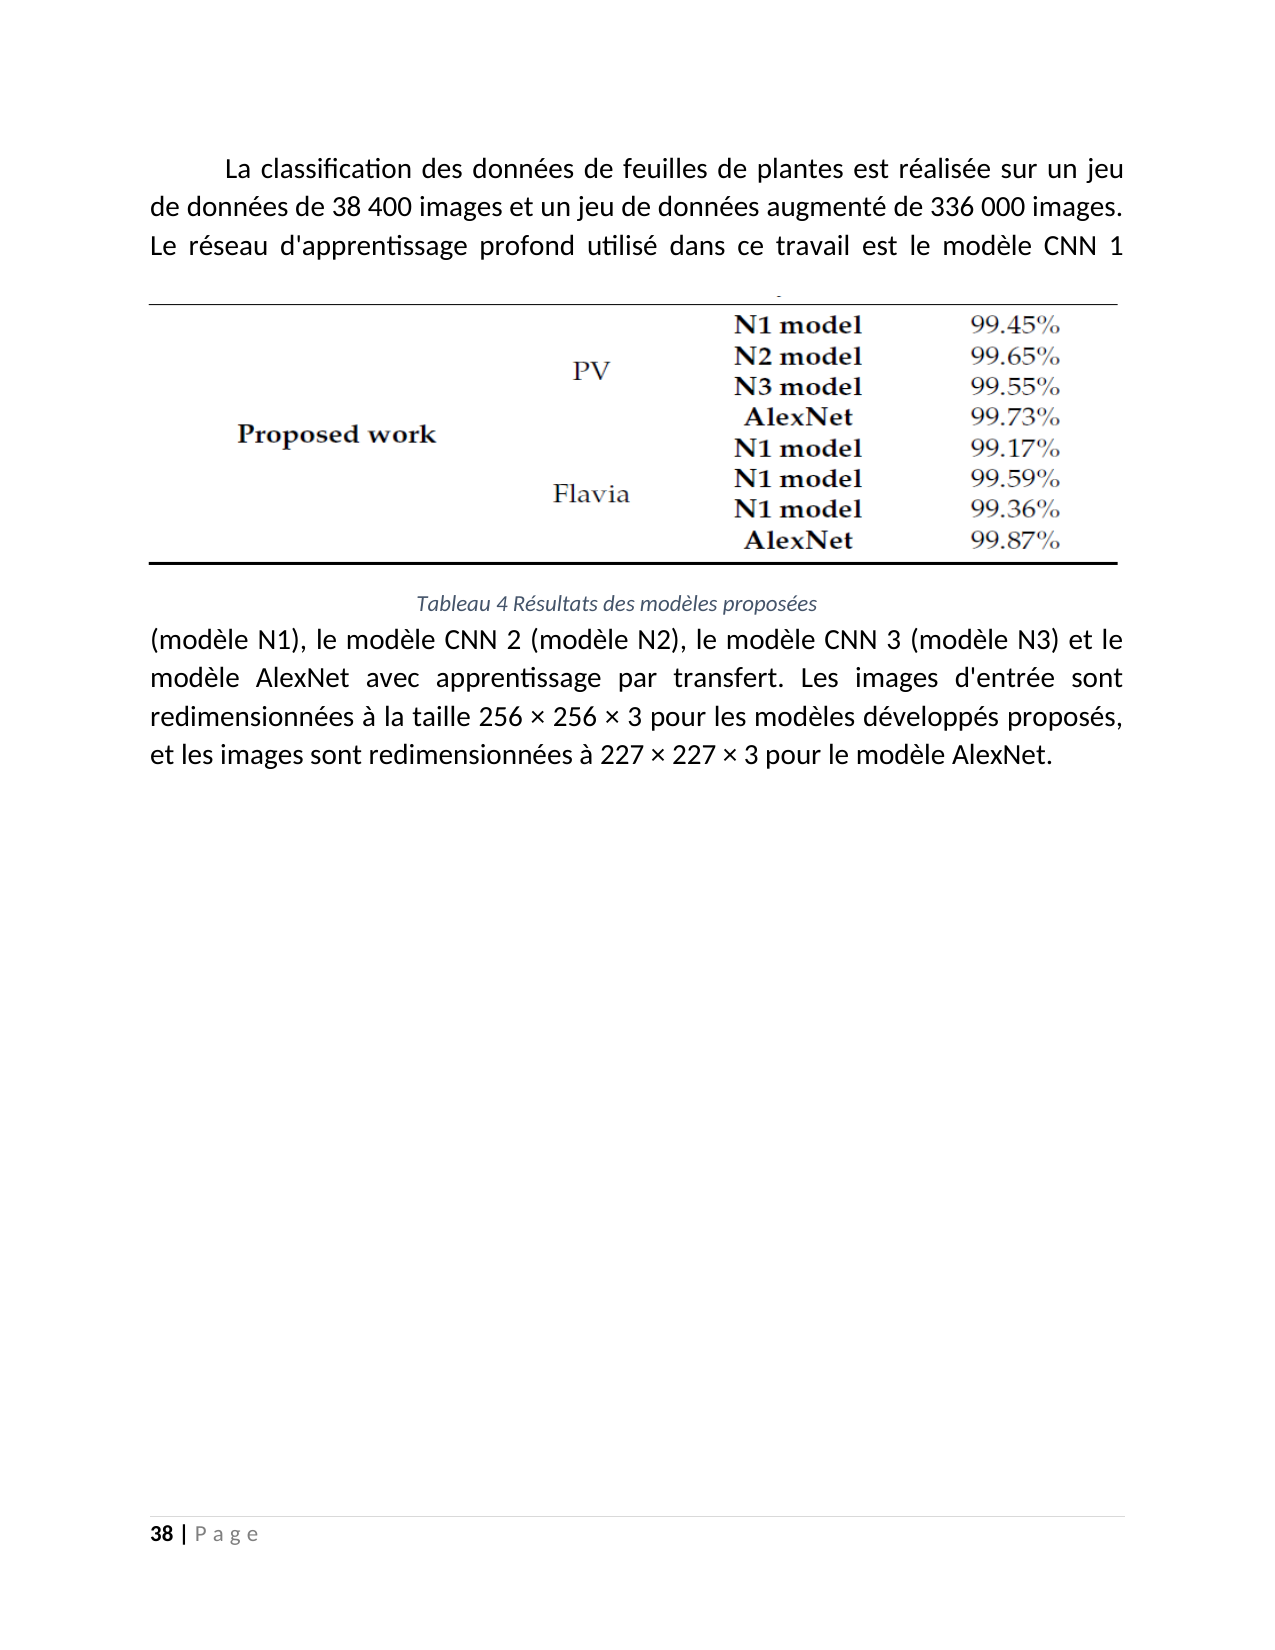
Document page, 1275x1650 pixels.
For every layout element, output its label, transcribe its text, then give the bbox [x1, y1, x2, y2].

picture [142, 296, 1118, 567]
